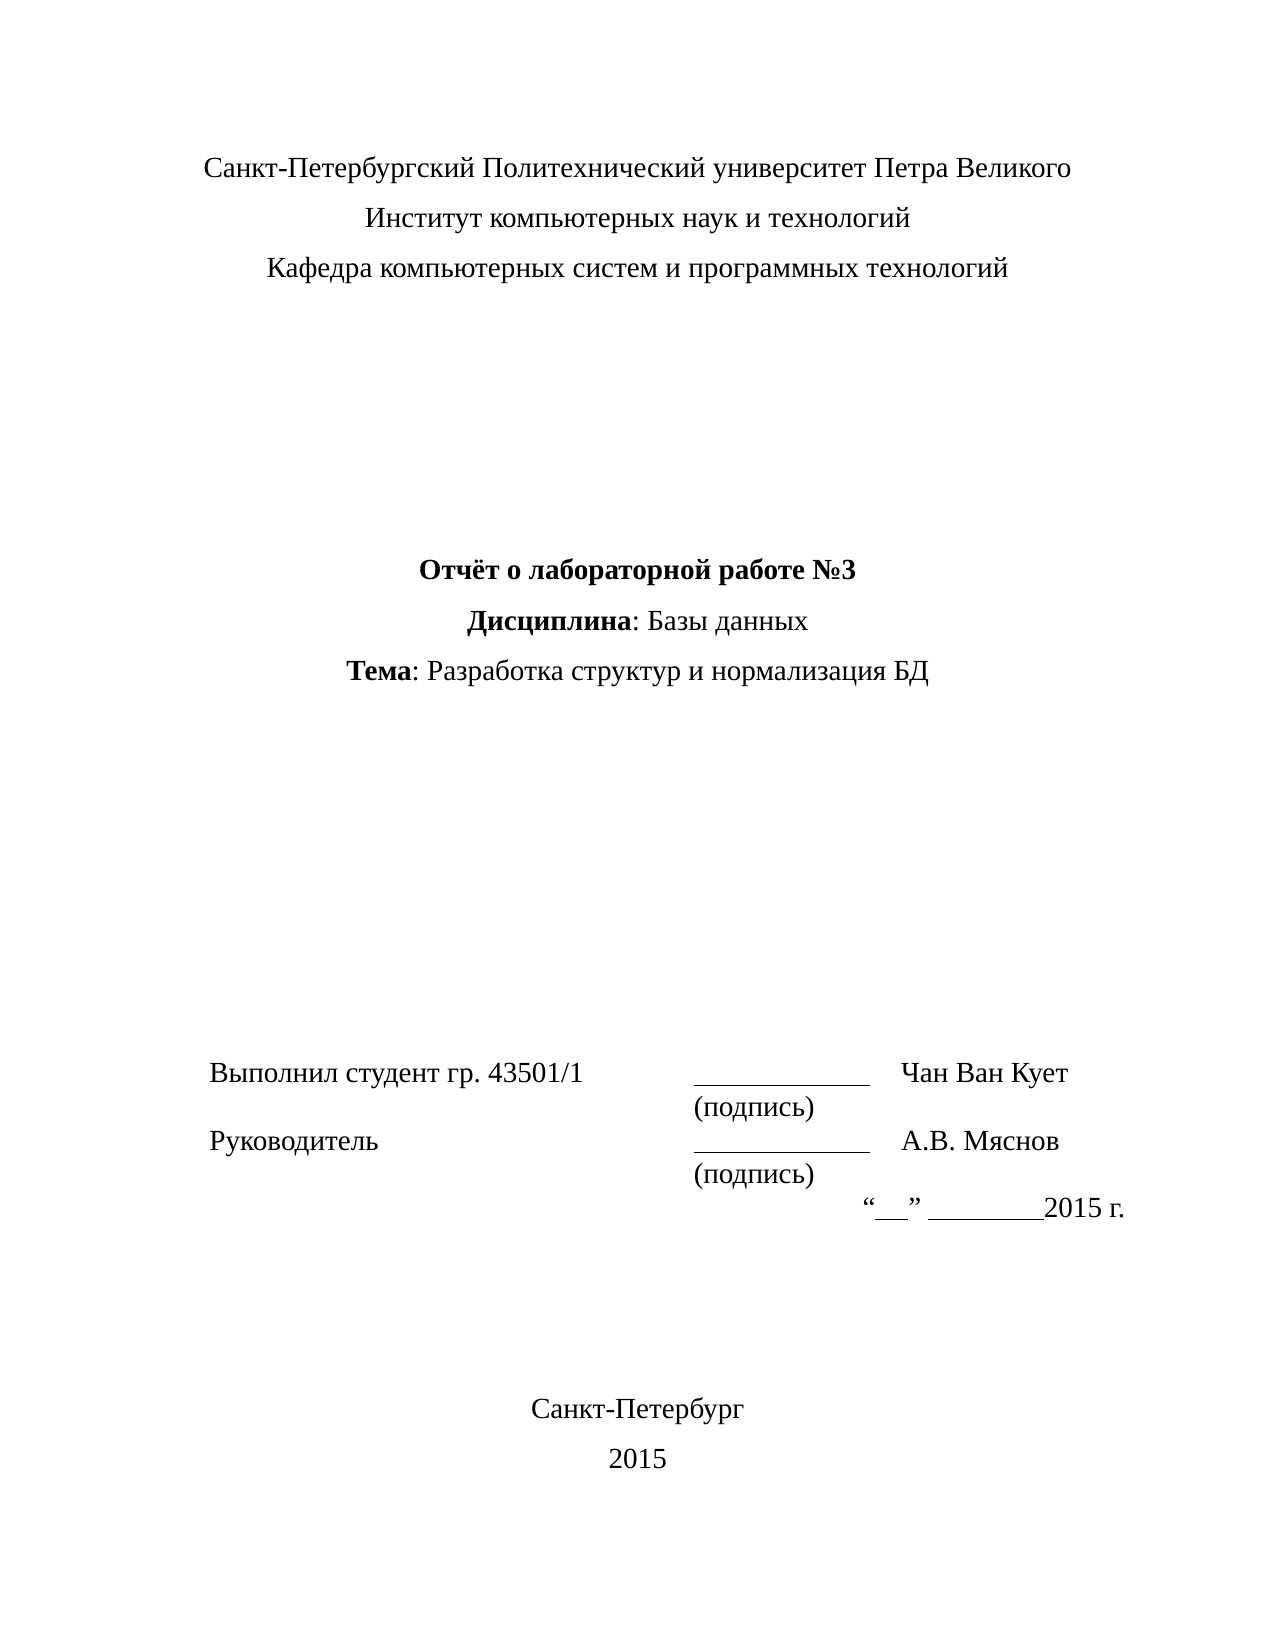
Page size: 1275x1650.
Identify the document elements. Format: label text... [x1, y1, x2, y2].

text Институт компьютерных наук и технологий [150, 200, 1125, 234]
text Кафедра компьютерных систем и программных технологий [150, 251, 1125, 284]
text Санкт-Петербургский Политехнический университет Петра Великого [150, 150, 1125, 183]
text “ ” 2015 г. [269, 1190, 1125, 1223]
text Выполнил студент гр. 43501/1 Чан Ван Кует [209, 1056, 1125, 1089]
text 2015 [150, 1441, 1125, 1475]
text (подпись) [209, 1089, 1125, 1123]
text (подпись) [209, 1156, 1125, 1190]
text Дисциплина: Базы данных [150, 603, 1125, 636]
text Санкт-Петербург [150, 1391, 1125, 1424]
text Отчёт о лабораторной работе №3 [150, 552, 1125, 586]
text Тема: Разработка структур и нормализация БД [150, 653, 1125, 687]
text Руководитель А.В. Мяснов [209, 1123, 1125, 1156]
